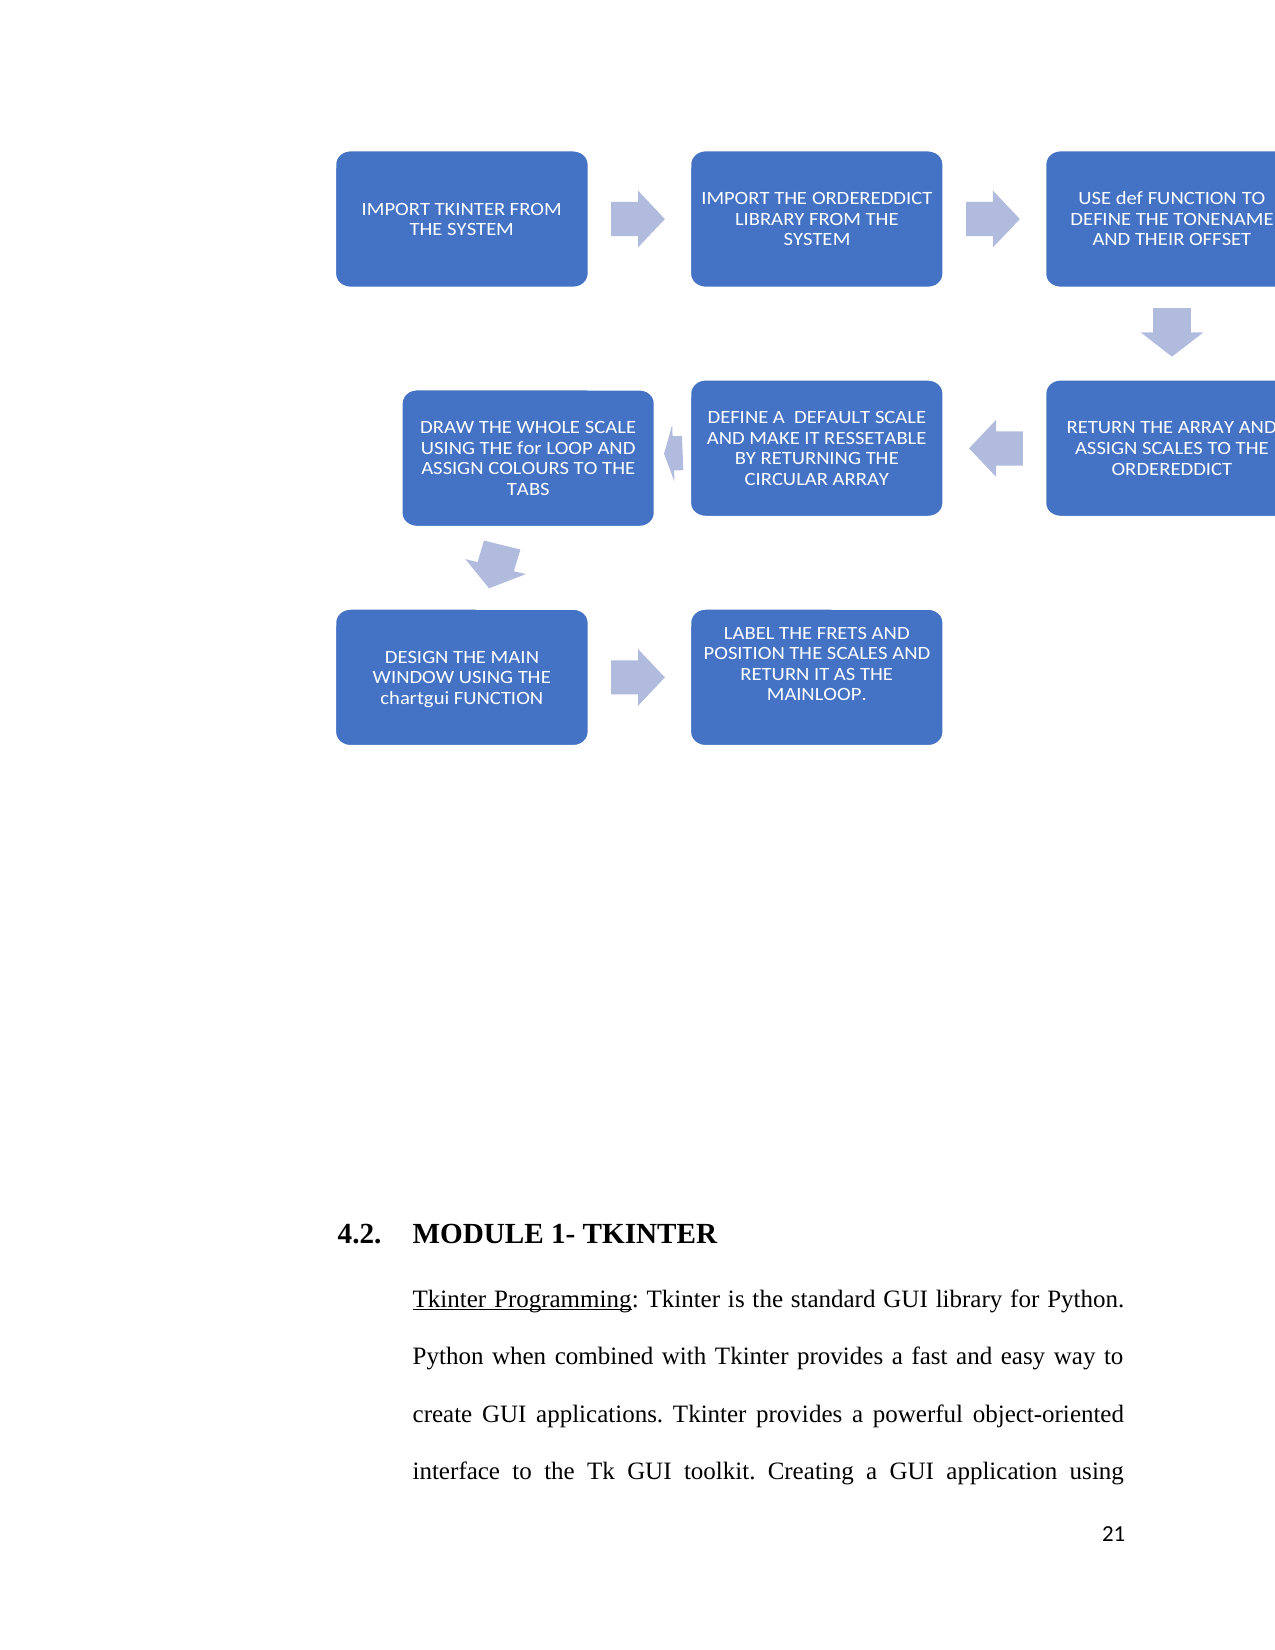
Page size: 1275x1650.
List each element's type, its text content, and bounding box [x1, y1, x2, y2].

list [412, 1284, 1125, 1485]
list MODULE 1- TKINTER [337, 1217, 1125, 1250]
